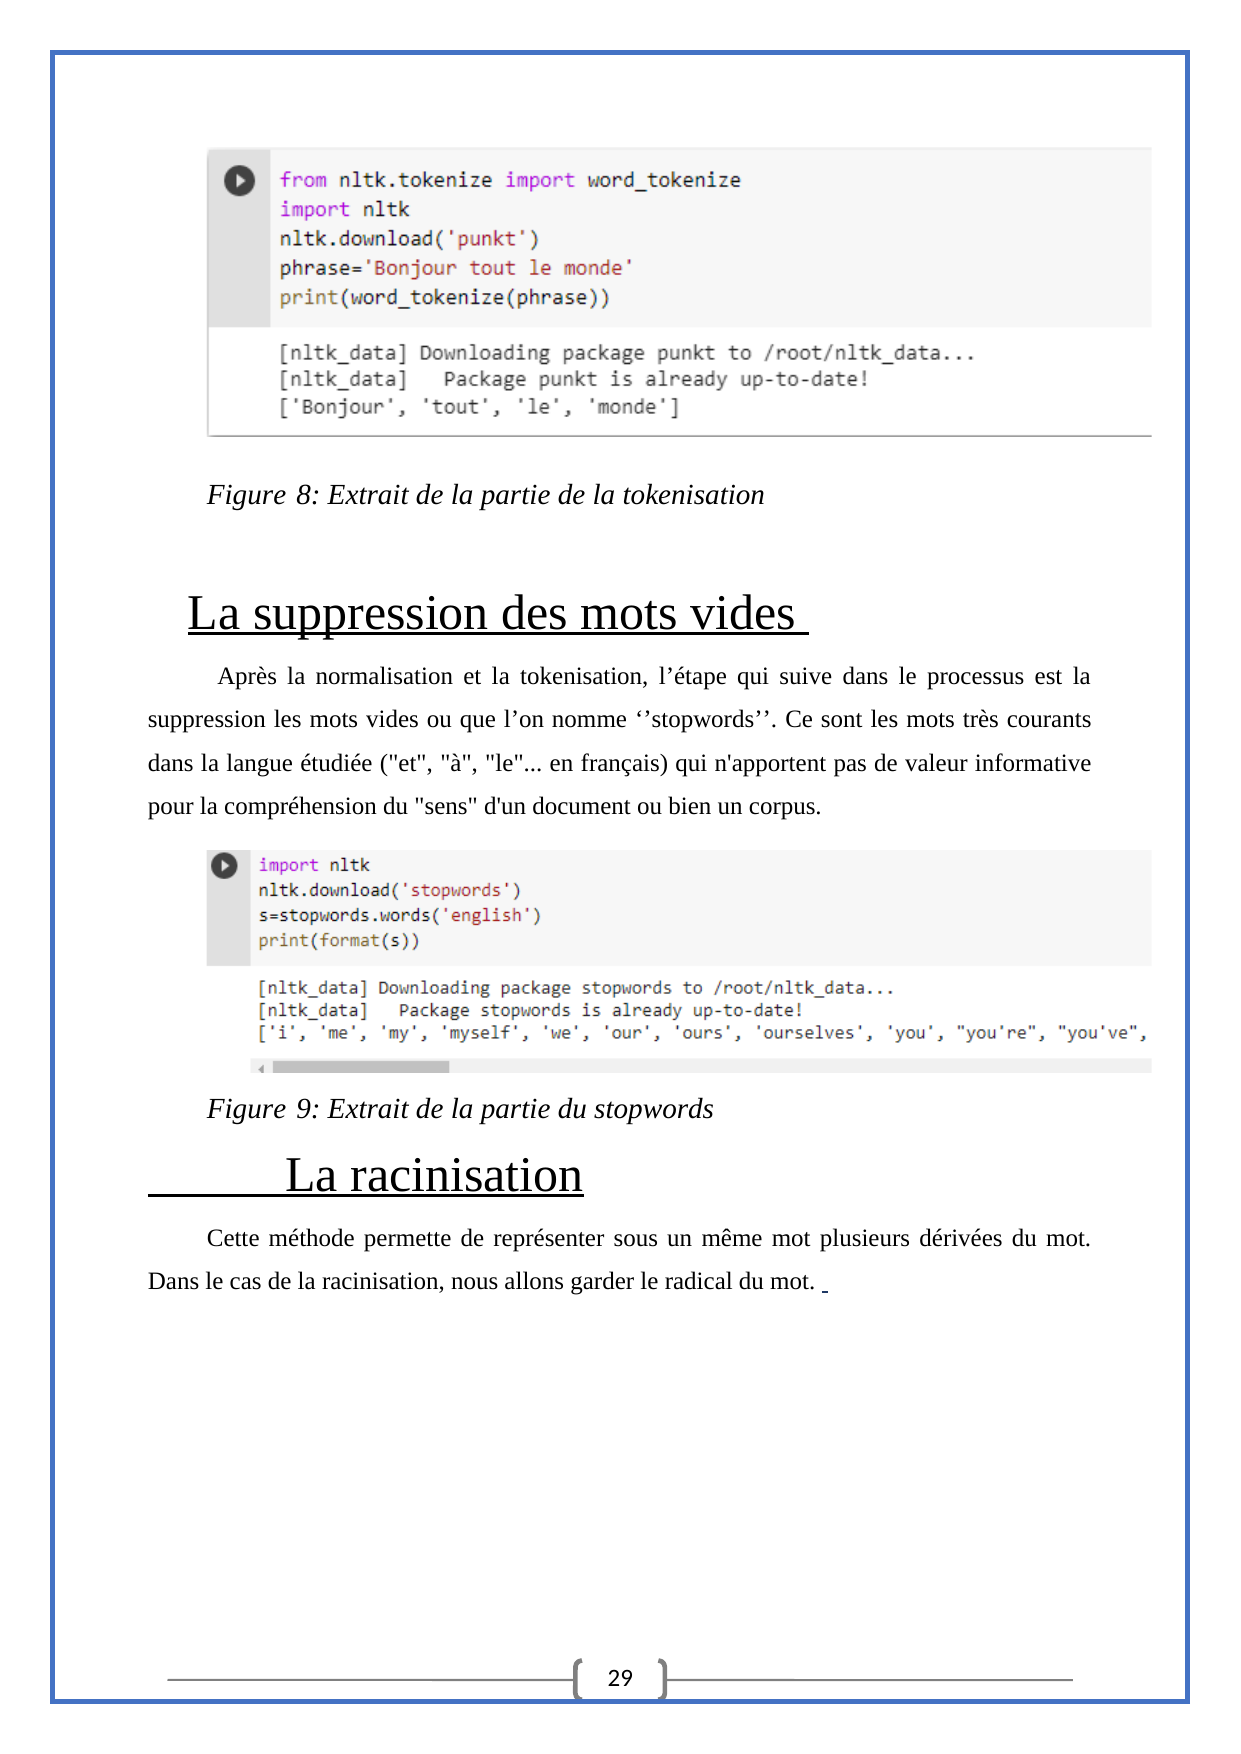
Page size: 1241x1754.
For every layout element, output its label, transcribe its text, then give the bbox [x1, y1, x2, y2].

text Après la normalisation et la tokenisation, l’étape qui suive dans le processus est la suppression les mots vides ou que l’on nomme ‘’stopwords’’. Ce sont les mots très courants dans la langue étudiée ("et", "à", "le"... en français) qui n'apportent pas de valeur informative pour la compréhension du "sens" d'un document ou bien un corpus. [148, 661, 1093, 819]
text La racinisation [148, 1144, 1093, 1202]
text Figure 8: Extrait de la partie de la tokenisation [148, 477, 1093, 511]
text La suppression des mots vides [148, 583, 1093, 640]
picture [206, 850, 1152, 1073]
text Cette méthode permette de représenter sous un même mot plusieurs dérivées du mot. Dans le cas de la racinisation, nous allons garder le radical du mot. [148, 1223, 1093, 1295]
text Figure 9: Extrait de la partie du stopwords [148, 1091, 1093, 1125]
picture [206, 147, 1152, 437]
